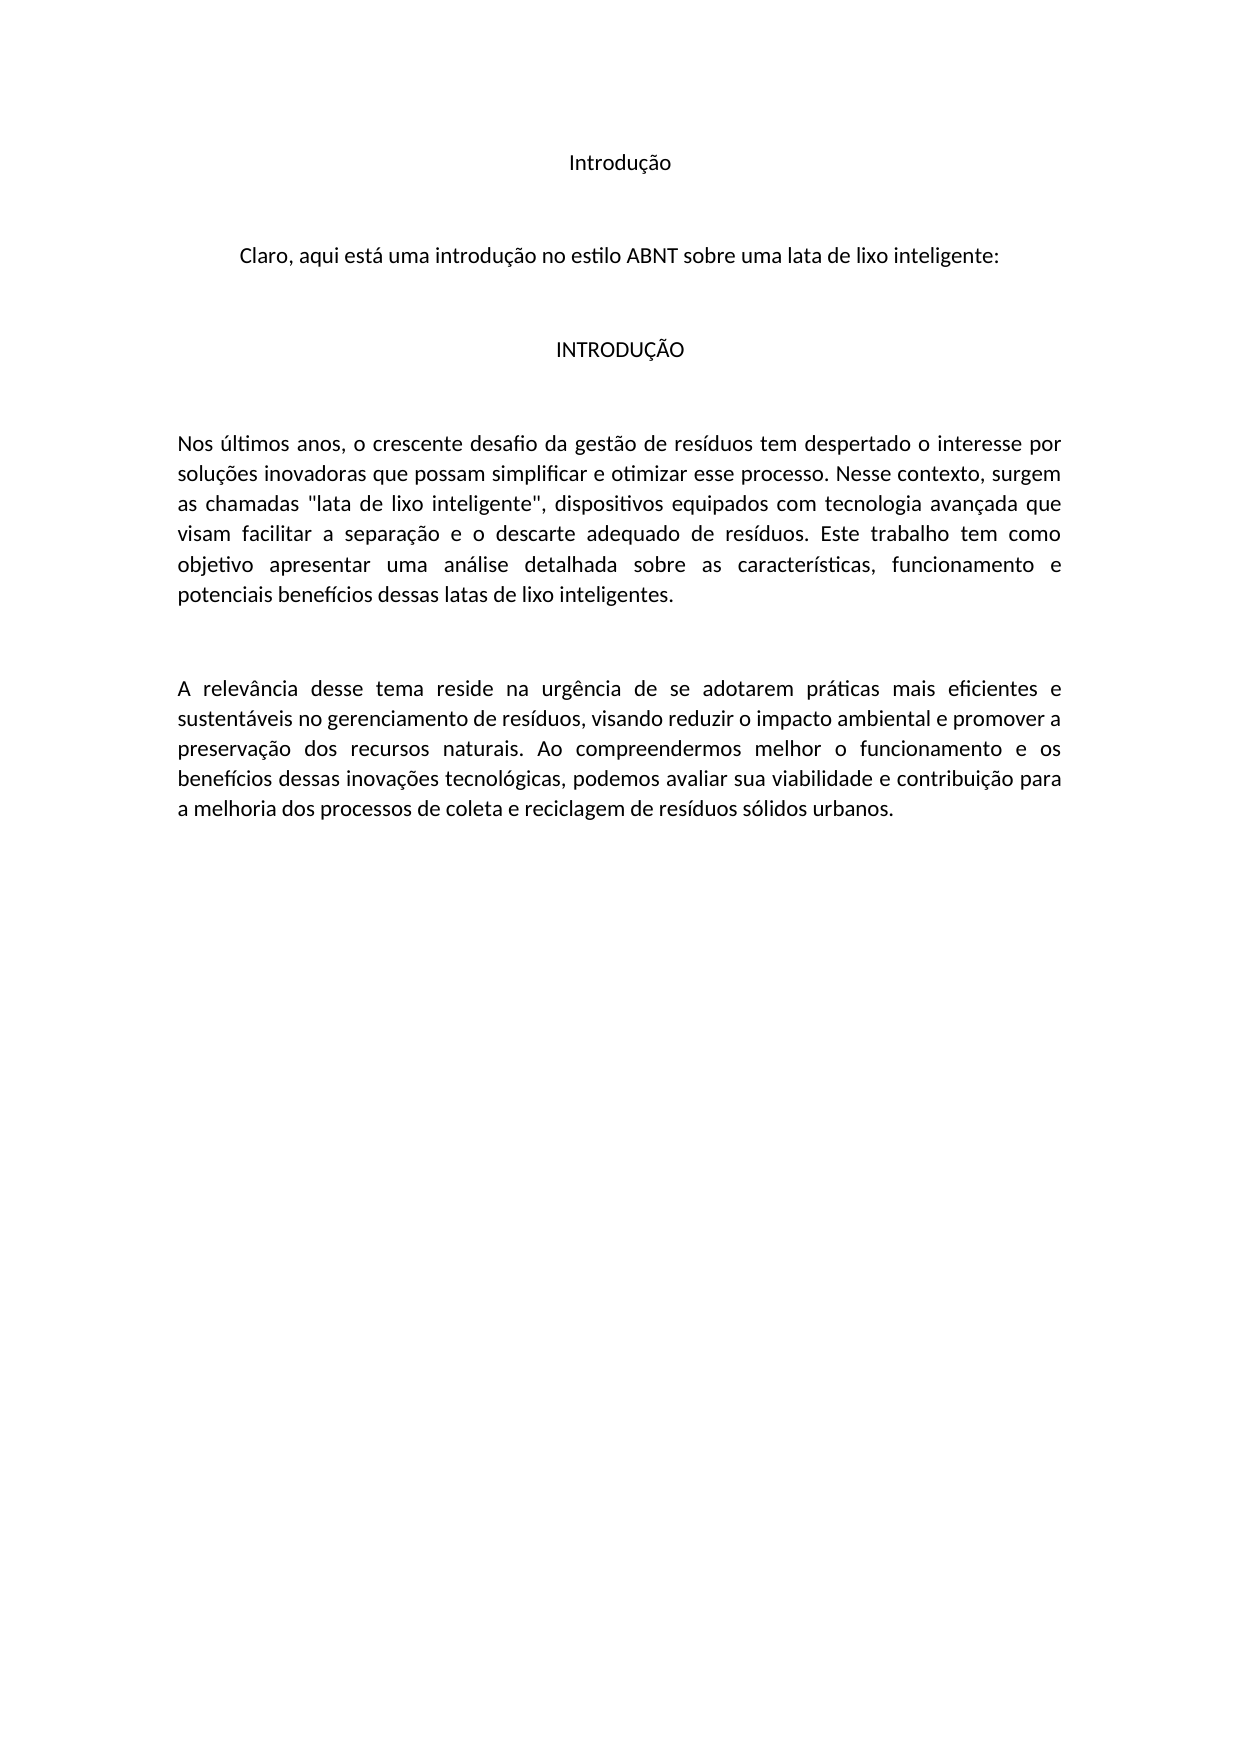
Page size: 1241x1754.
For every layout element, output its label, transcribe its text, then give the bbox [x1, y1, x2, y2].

text INTRODUÇÃO [177, 335, 1063, 363]
text Claro, aqui está uma introdução no estilo ABNT sobre uma lata de lixo inteligente: [177, 241, 1063, 269]
text Nos últimos anos, o crescente desafio da gestão de resíduos tem despertado o interesse por soluções inovadoras que possam simplificar e otimizar esse processo. Nesse contexto, surgem as chamadas "lata de lixo inteligente", dispositivos equipados com tecnologia avançada que visam facilitar a separação e o descarte adequado de resíduos. Este trabalho tem como objetivo apresentar uma análise detalhada sobre as características, funcionamento e potenciais benefícios dessas latas de lixo inteligentes. [177, 429, 1063, 608]
text Introdução [177, 148, 1063, 176]
text A relevância desse tema reside na urgência de se adotarem práticas mais eficientes e sustentáveis ​​no gerenciamento de resíduos, visando reduzir o impacto ambiental e promover a preservação dos recursos naturais. Ao compreendermos melhor o funcionamento e os benefícios dessas inovações tecnológicas, podemos avaliar sua viabilidade e contribuição para a melhoria dos processos de coleta e reciclagem de resíduos sólidos urbanos. [177, 674, 1063, 822]
